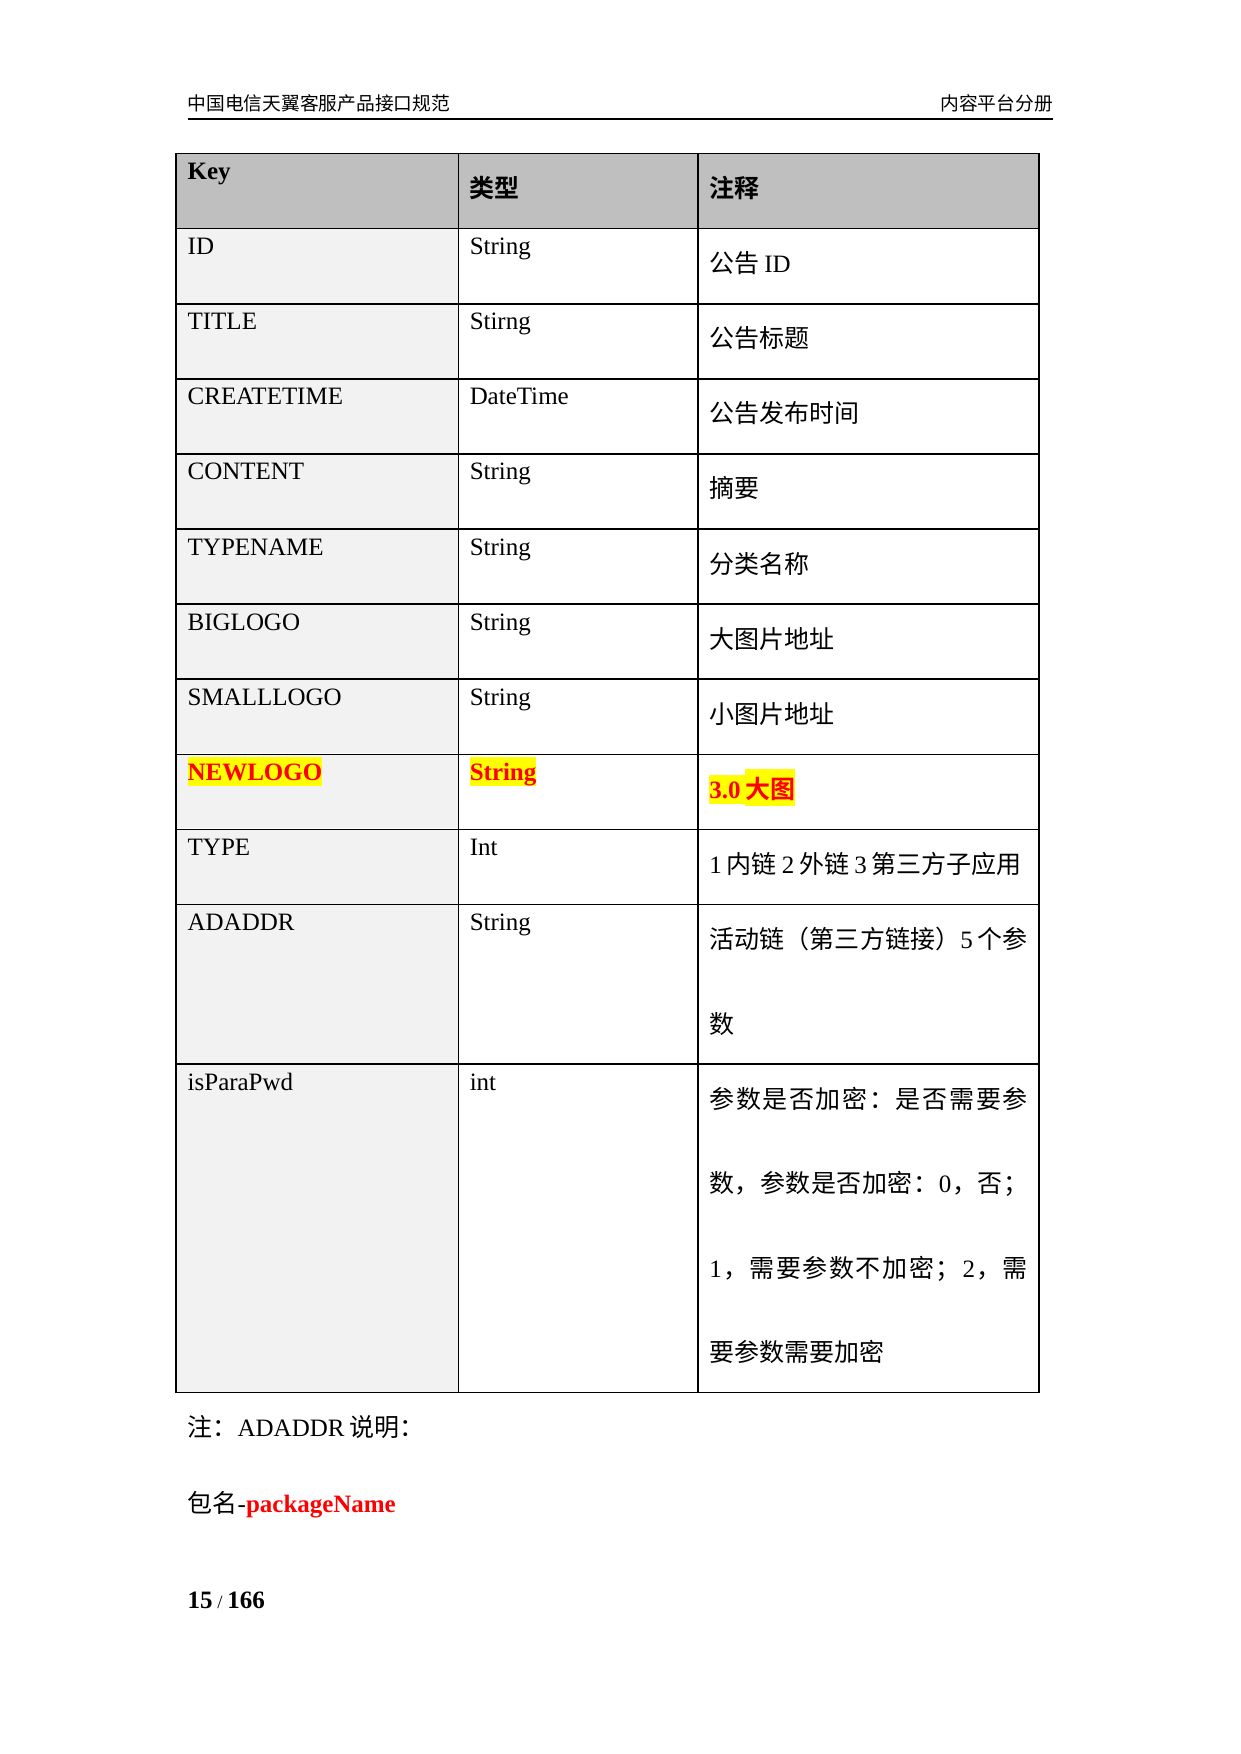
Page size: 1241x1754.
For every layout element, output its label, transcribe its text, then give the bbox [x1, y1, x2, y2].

table_cell TYPE [177, 830, 458, 904]
table_cell String [459, 755, 697, 828]
table_cell 公告ID [699, 229, 1038, 303]
table_cell 参数是否加密：是否需要参数，参数是否加密：0，否；1，需要参数不加密；2，需要参数需要加密 [699, 1065, 1038, 1392]
text 注：ADADDR说明： [187, 1393, 1053, 1458]
table_cell TYPENAME [177, 530, 458, 603]
table_cell int [459, 1065, 697, 1392]
table_cell 大图片地址 [699, 605, 1038, 678]
table_cell String [459, 530, 697, 603]
table_cell TITLE [177, 305, 458, 378]
text 包名-packageName [187, 1469, 1053, 1534]
table_cell ADADDR [177, 905, 458, 1063]
table_header 类型 [459, 154, 697, 228]
table_cell String [459, 905, 697, 1063]
table_cell String [459, 680, 697, 753]
table_header 注释 [699, 154, 1038, 228]
table_cell 公告发布时间 [699, 380, 1038, 453]
table_cell 3.0大图 [699, 755, 1038, 828]
table_cell DateTime [459, 380, 697, 453]
table_cell CONTENT [177, 455, 458, 528]
table_cell ID [177, 229, 458, 303]
table_cell Stirng [459, 305, 697, 378]
table_cell Int [459, 830, 697, 904]
table_cell 活动链（第三方链接）5个参数 [699, 905, 1038, 1063]
table_header Key [177, 154, 458, 228]
table_cell 1内链2外链3第三方子应用 [699, 830, 1038, 904]
table_cell String [459, 605, 697, 678]
table_cell 公告标题 [699, 305, 1038, 378]
table_cell String [459, 229, 697, 303]
table_cell 分类名称 [699, 530, 1038, 603]
table_cell BIGLOGO [177, 605, 458, 678]
table_cell isParaPwd [177, 1065, 458, 1392]
table_cell 摘要 [699, 455, 1038, 528]
table_cell String [459, 455, 697, 528]
table_cell 小图片地址 [699, 680, 1038, 753]
table_cell CREATETIME [177, 380, 458, 453]
table_cell NEWLOGO [177, 755, 458, 828]
table_cell SMALLLOGO [177, 680, 458, 753]
